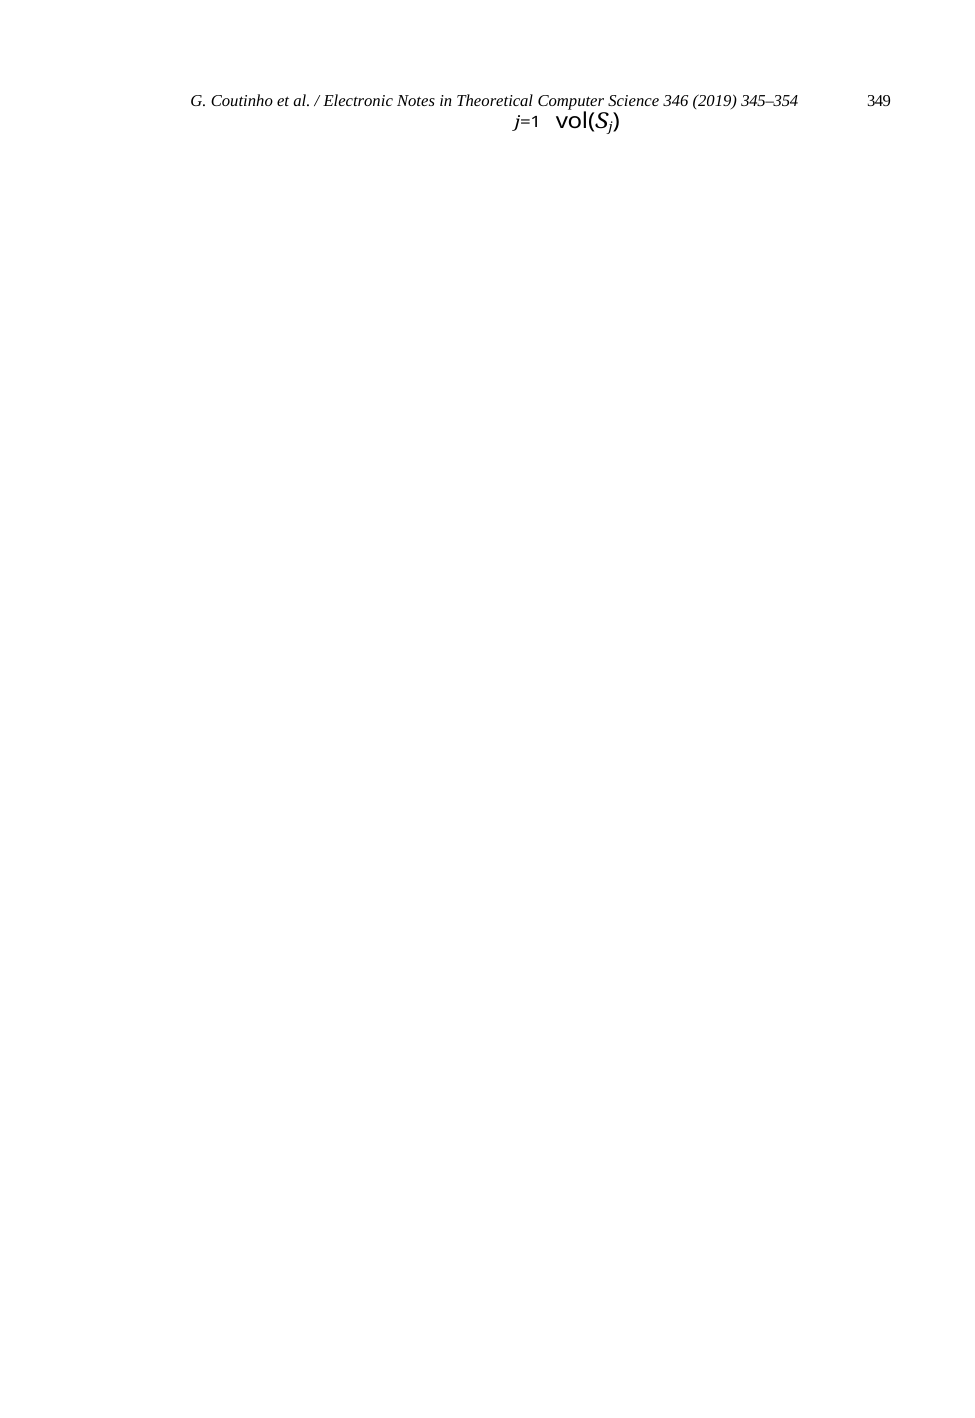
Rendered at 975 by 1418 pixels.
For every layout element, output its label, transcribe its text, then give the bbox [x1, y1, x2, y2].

text j=1 [71, 110, 541, 132]
text vol(Sj) [556, 110, 912, 133]
